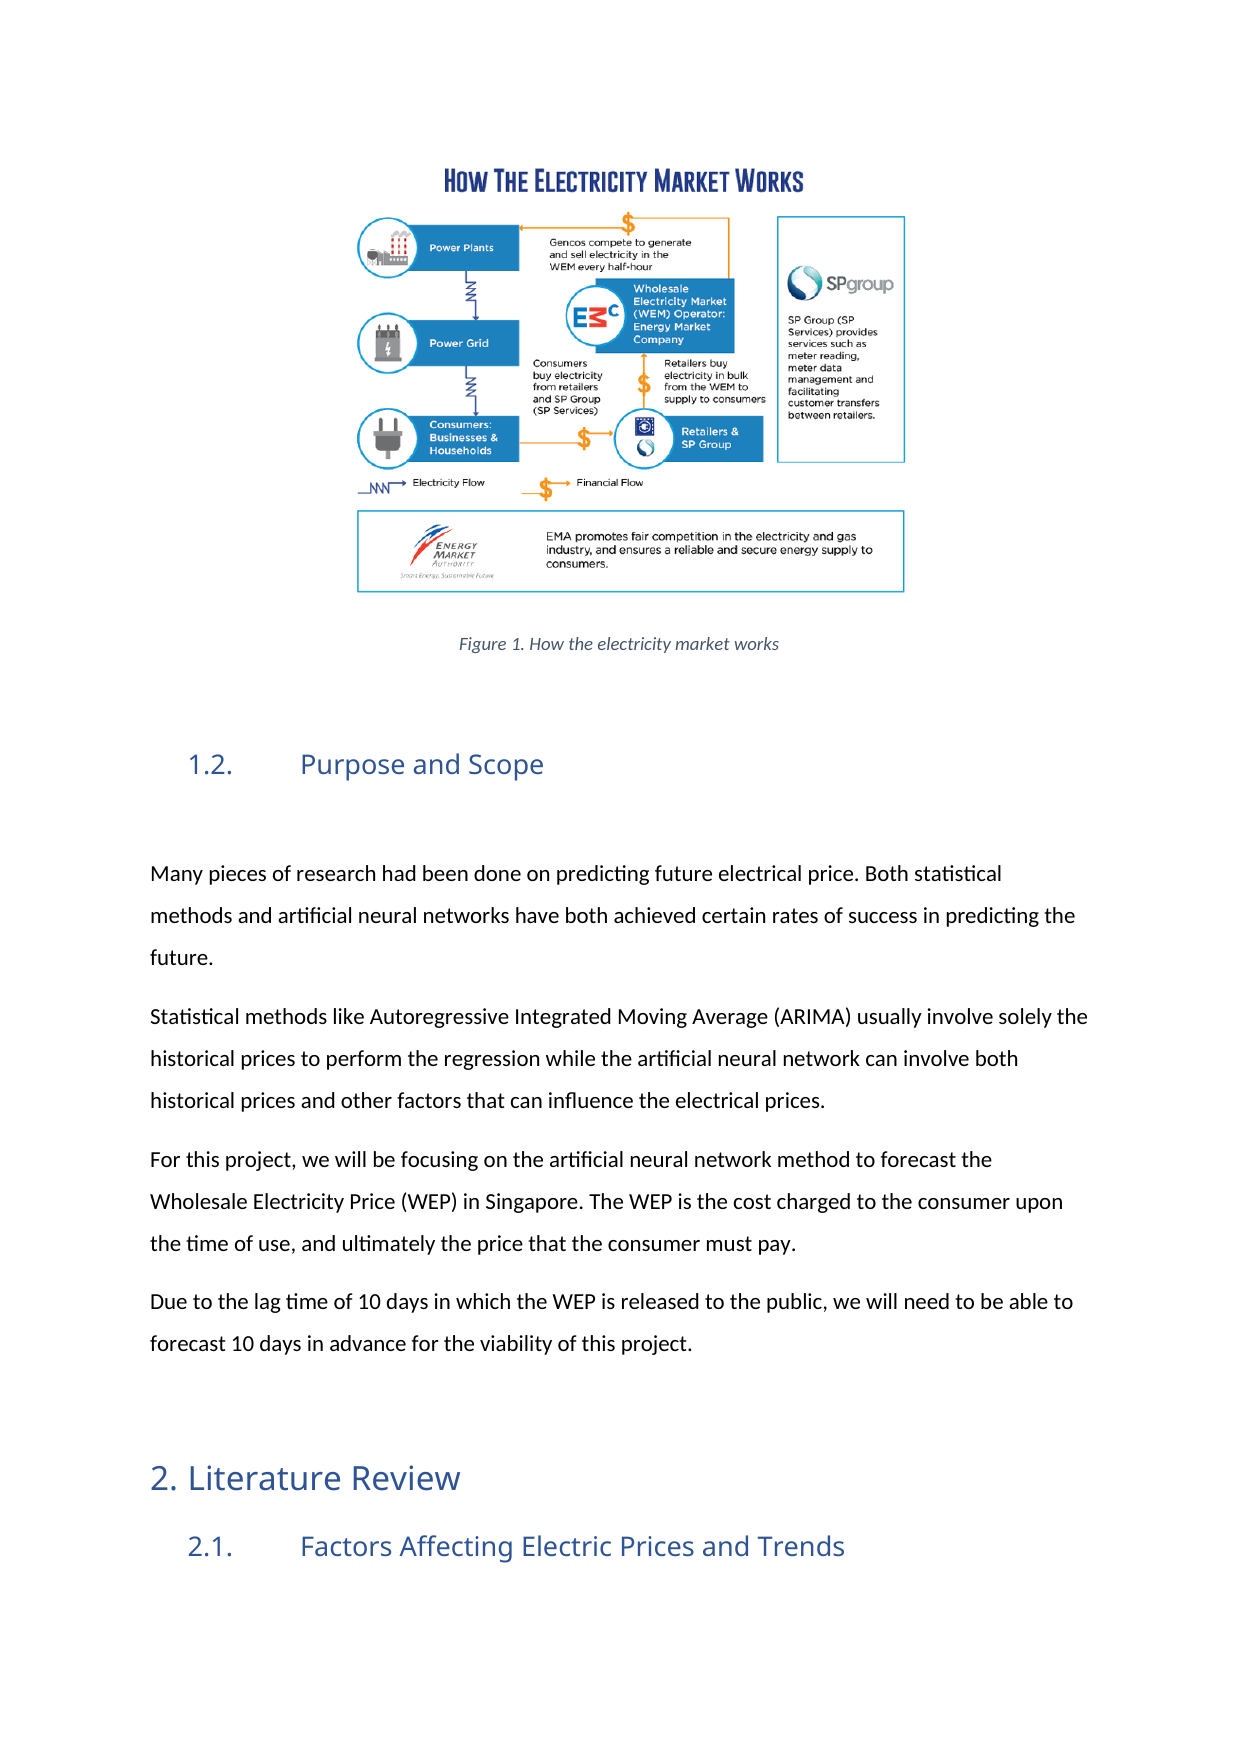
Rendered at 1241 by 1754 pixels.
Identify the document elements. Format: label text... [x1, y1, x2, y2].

subtitle Factors Affecting Electric Prices and Trends [187, 1527, 1090, 1564]
text Many pieces of research had been done on predicting future electrical price. Both statistical methods and artificial neural networks have both achieved certain rates of success in predicting the future. [150, 859, 1090, 972]
text Due to the lag time of 10 days in which the WEP is released to the public, we will need to be able to forecast 10 days in advance for the viability of this project. [150, 1287, 1090, 1357]
text Statistical methods like Autoregressive Integrated Moving Average (ARIMA) usually involve solely the historical prices to perform the regression while the artificial neural network can involve both historical prices and other factors that can influence the electrical prices. [150, 1002, 1090, 1114]
text For this project, we will be focusing on the artificial neural network method to forecast the Wholesale Electricity Price (WEP) in Singapore. The WEP is the cost charged to the consumer upon the time of use, and ultimately the price that the consumer must pay. [150, 1145, 1090, 1257]
picture [303, 150, 937, 602]
subtitle Purpose and Scope [187, 746, 1090, 782]
subtitle Literature Review [150, 1455, 1090, 1500]
